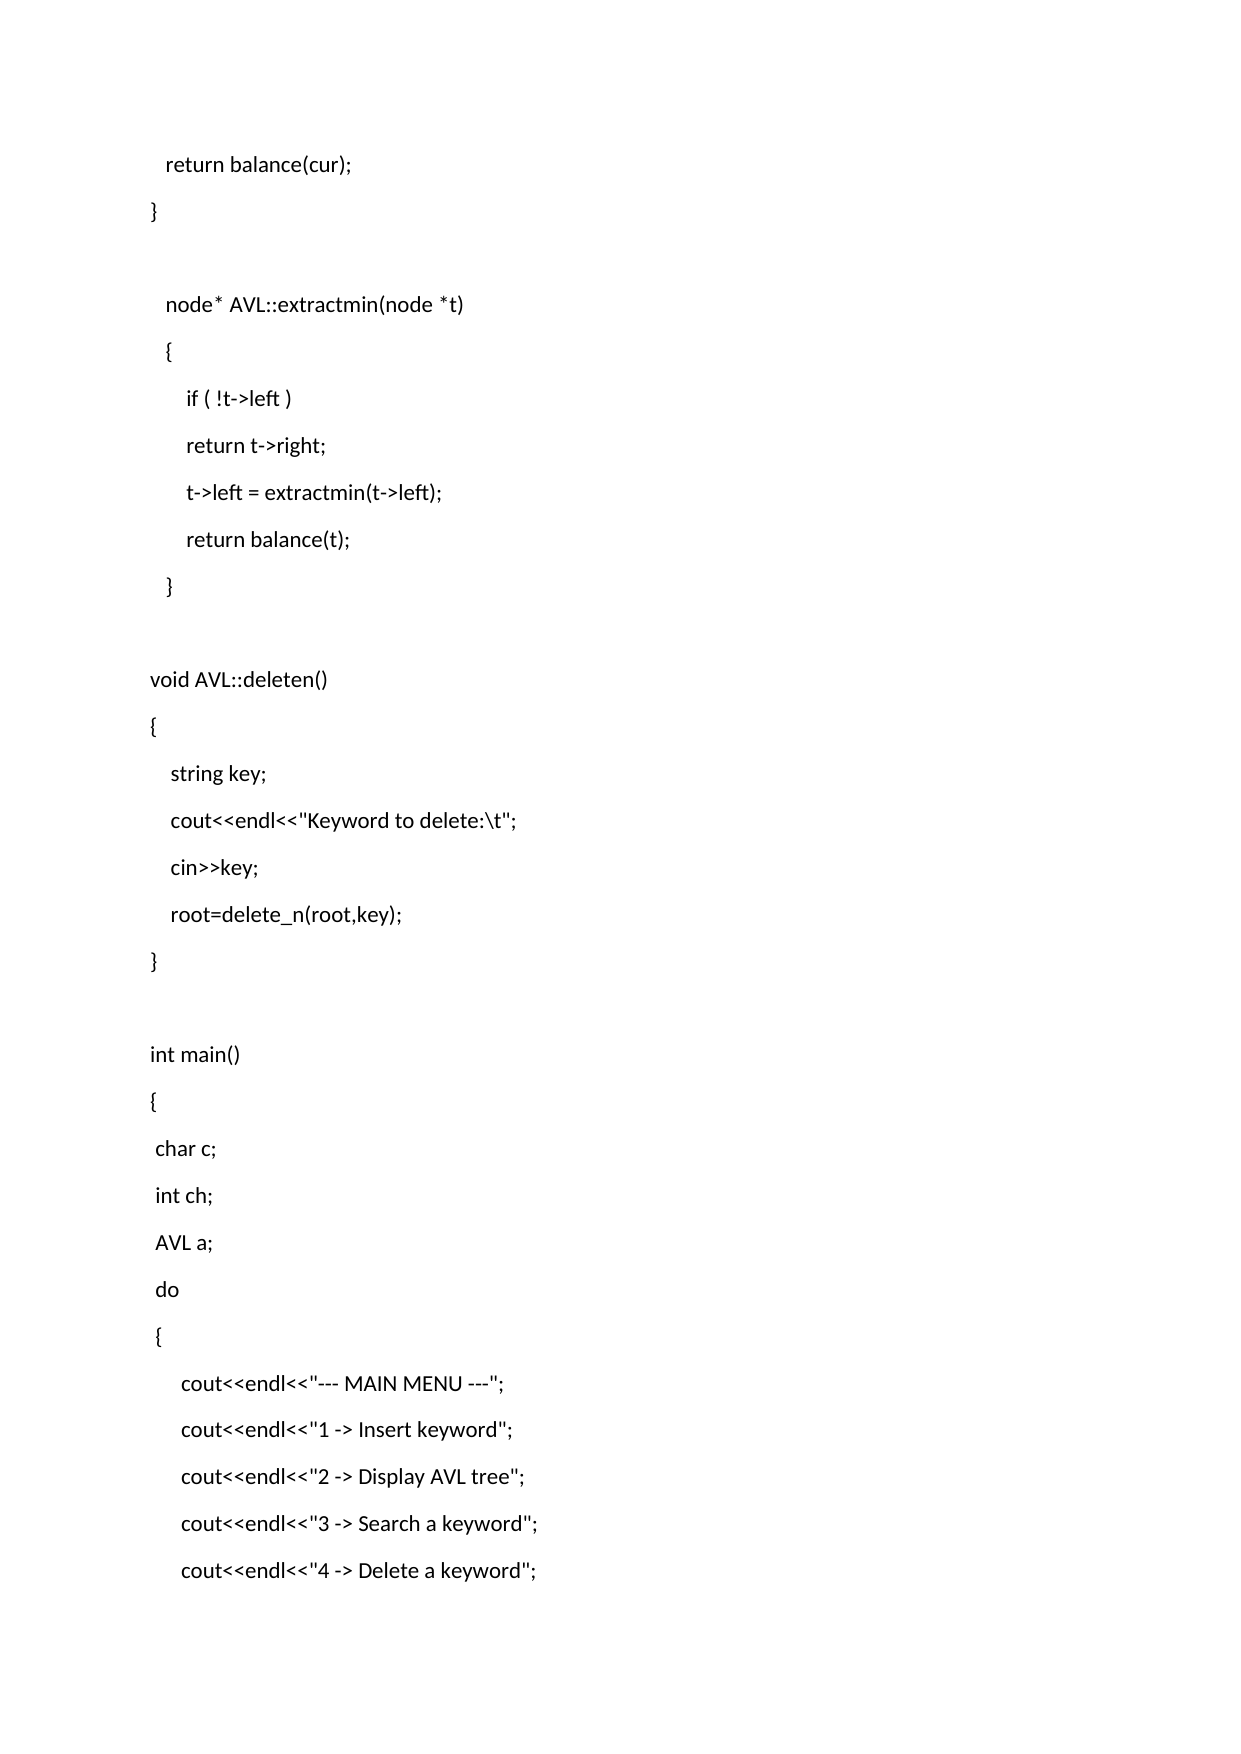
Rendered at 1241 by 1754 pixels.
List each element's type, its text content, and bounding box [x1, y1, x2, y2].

text string key; [150, 759, 1090, 787]
text cout<<endl<<"2 -> Display AVL tree"; [150, 1462, 1090, 1491]
text } [150, 572, 1090, 600]
text int main() [150, 1041, 1090, 1069]
text void AVL::deleten() [150, 666, 1090, 694]
text return balance(t); [150, 525, 1090, 553]
text cout<<endl<<"4 -> Delete a keyword"; [150, 1556, 1090, 1584]
text } [150, 947, 1090, 975]
text { [150, 1322, 1090, 1350]
text return balance(cur); [150, 150, 1090, 178]
text t->left = extractmin(t->left); [150, 478, 1090, 506]
text if ( !t->left ) [150, 384, 1090, 412]
text root=delete_n(root,key); [150, 900, 1090, 928]
text { [150, 712, 1090, 741]
text cout<<endl<<"--- MAIN MENU ---"; [150, 1369, 1090, 1397]
text { [150, 1087, 1090, 1116]
text int ch; [150, 1181, 1090, 1209]
text cout<<endl<<"3 -> Search a keyword"; [150, 1509, 1090, 1537]
text return t->right; [150, 431, 1090, 459]
text cout<<endl<<"1 -> Insert keyword"; [150, 1416, 1090, 1444]
text node* AVL::extractmin(node *t) [150, 291, 1090, 319]
text cout<<endl<<"Keyword to delete:\t"; [150, 806, 1090, 834]
text cin>>key; [150, 853, 1090, 881]
text char c; [150, 1134, 1090, 1162]
text AVL a; [150, 1228, 1090, 1256]
text do [150, 1275, 1090, 1303]
text { [150, 337, 1090, 366]
text } [150, 197, 1090, 225]
